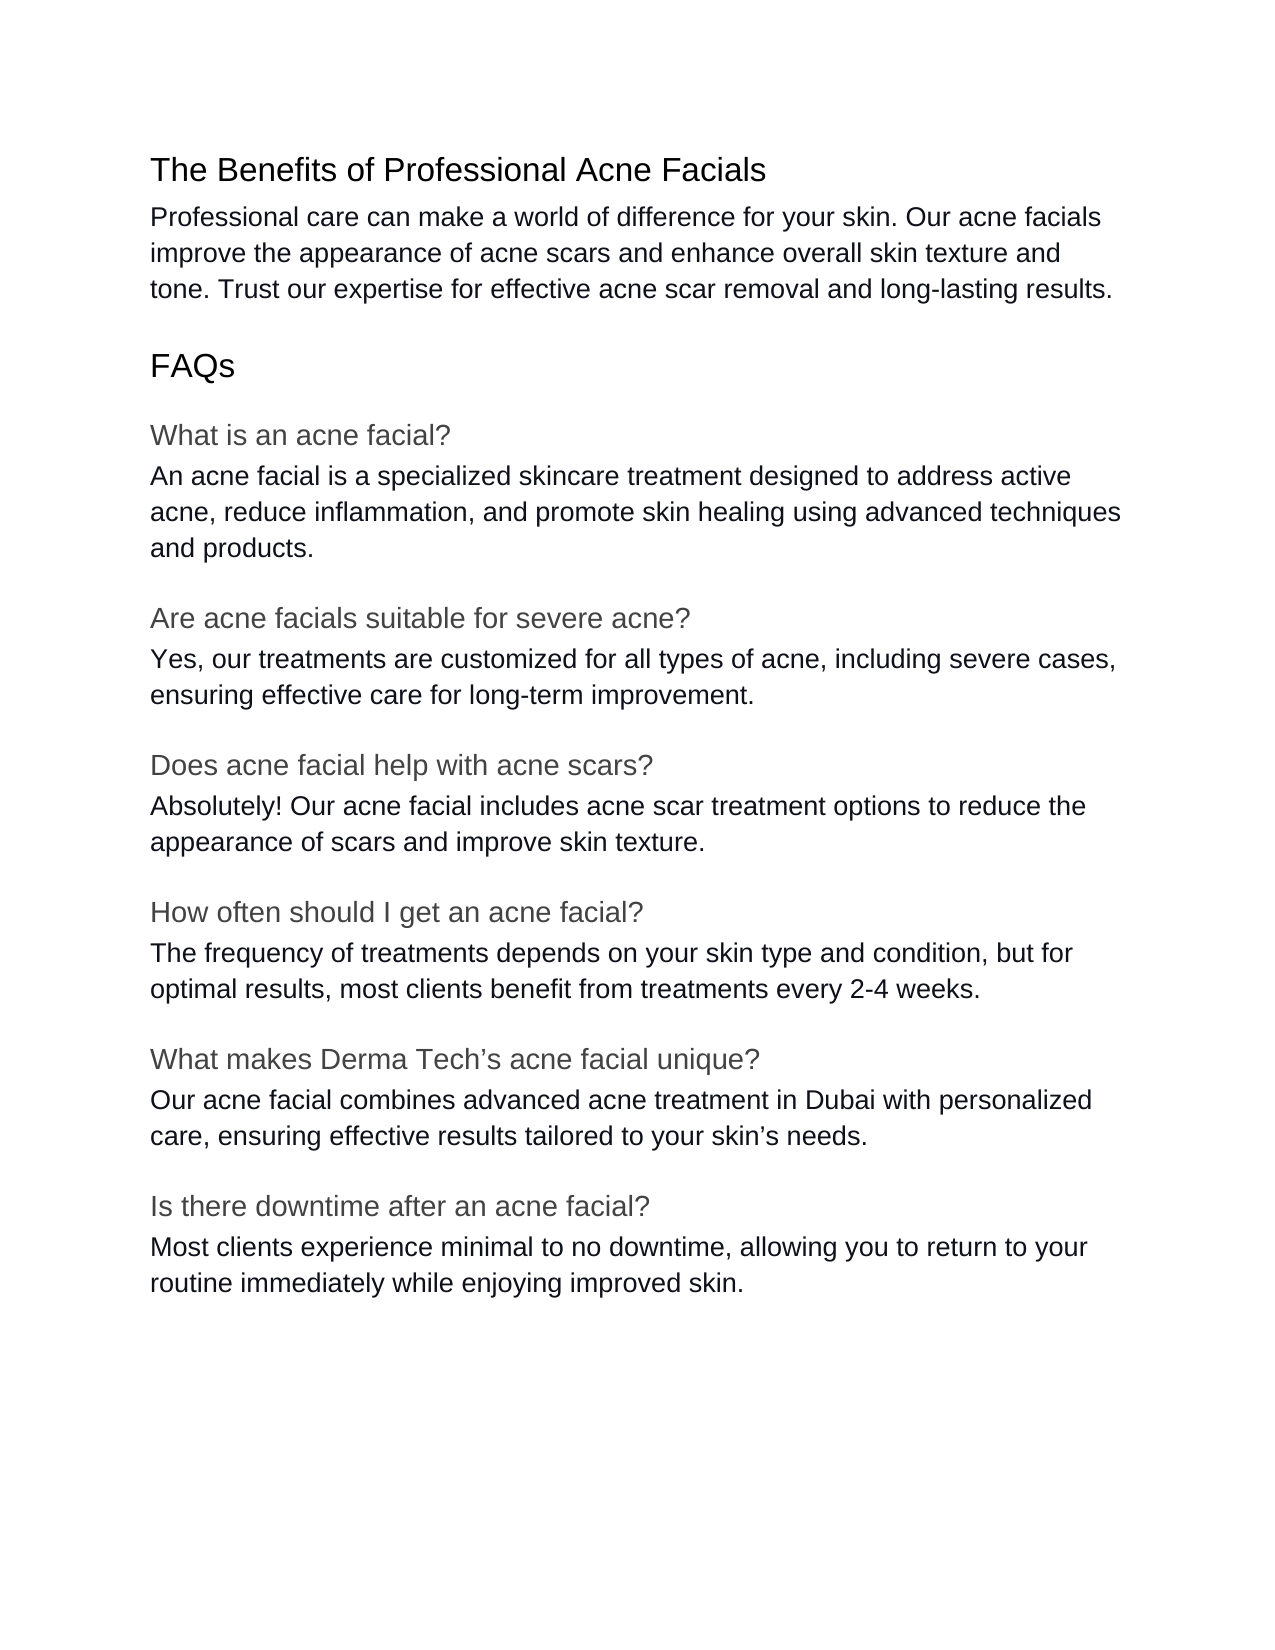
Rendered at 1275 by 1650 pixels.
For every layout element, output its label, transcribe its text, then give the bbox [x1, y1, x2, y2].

subtitle FAQs [150, 346, 1125, 385]
text Professional care can make a world of difference for your skin. Our acne facials improve the appearance of acne scars and enhance overall skin texture and tone. Trust our expertise for effective acne scar removal and long-lasting results. [150, 201, 1125, 304]
text The frequency of treatments depends on your skin type and condition, but for optimal results, most clients benefit from treatments every 2-4 weeks. [150, 937, 1125, 1004]
subtitle The Benefits of Professional Acne Facials [150, 150, 1125, 188]
subtitle Are acne facials suitable for severe acne? [150, 601, 1125, 634]
text Yes, our treatments are customized for all types of acne, including severe cases, ensuring effective care for long-term improvement. [150, 643, 1125, 710]
subtitle Does acne facial help with acne scars? [150, 748, 1125, 782]
subtitle Is there downtime after an acne facial? [150, 1189, 1125, 1223]
subtitle What makes Derma Tech’s acne facial unique? [150, 1042, 1125, 1076]
text An acne facial is a specialized skincare treatment designed to address active acne, reduce inflammation, and promote skin healing using advanced techniques and products. [150, 460, 1125, 563]
text Most clients experience minimal to no downtime, allowing you to return to your routine immediately while enjoying improved skin. [150, 1231, 1125, 1298]
subtitle How often should I get an acne facial? [150, 895, 1125, 929]
text Absolutely! Our acne facial includes acne scar treatment options to reduce the appearance of scars and improve skin texture. [150, 790, 1125, 857]
subtitle What is an acne facial? [150, 418, 1125, 452]
text Our acne facial combines advanced acne treatment in Dubai with personalized care, ensuring effective results tailored to your skin’s needs. [150, 1084, 1125, 1151]
